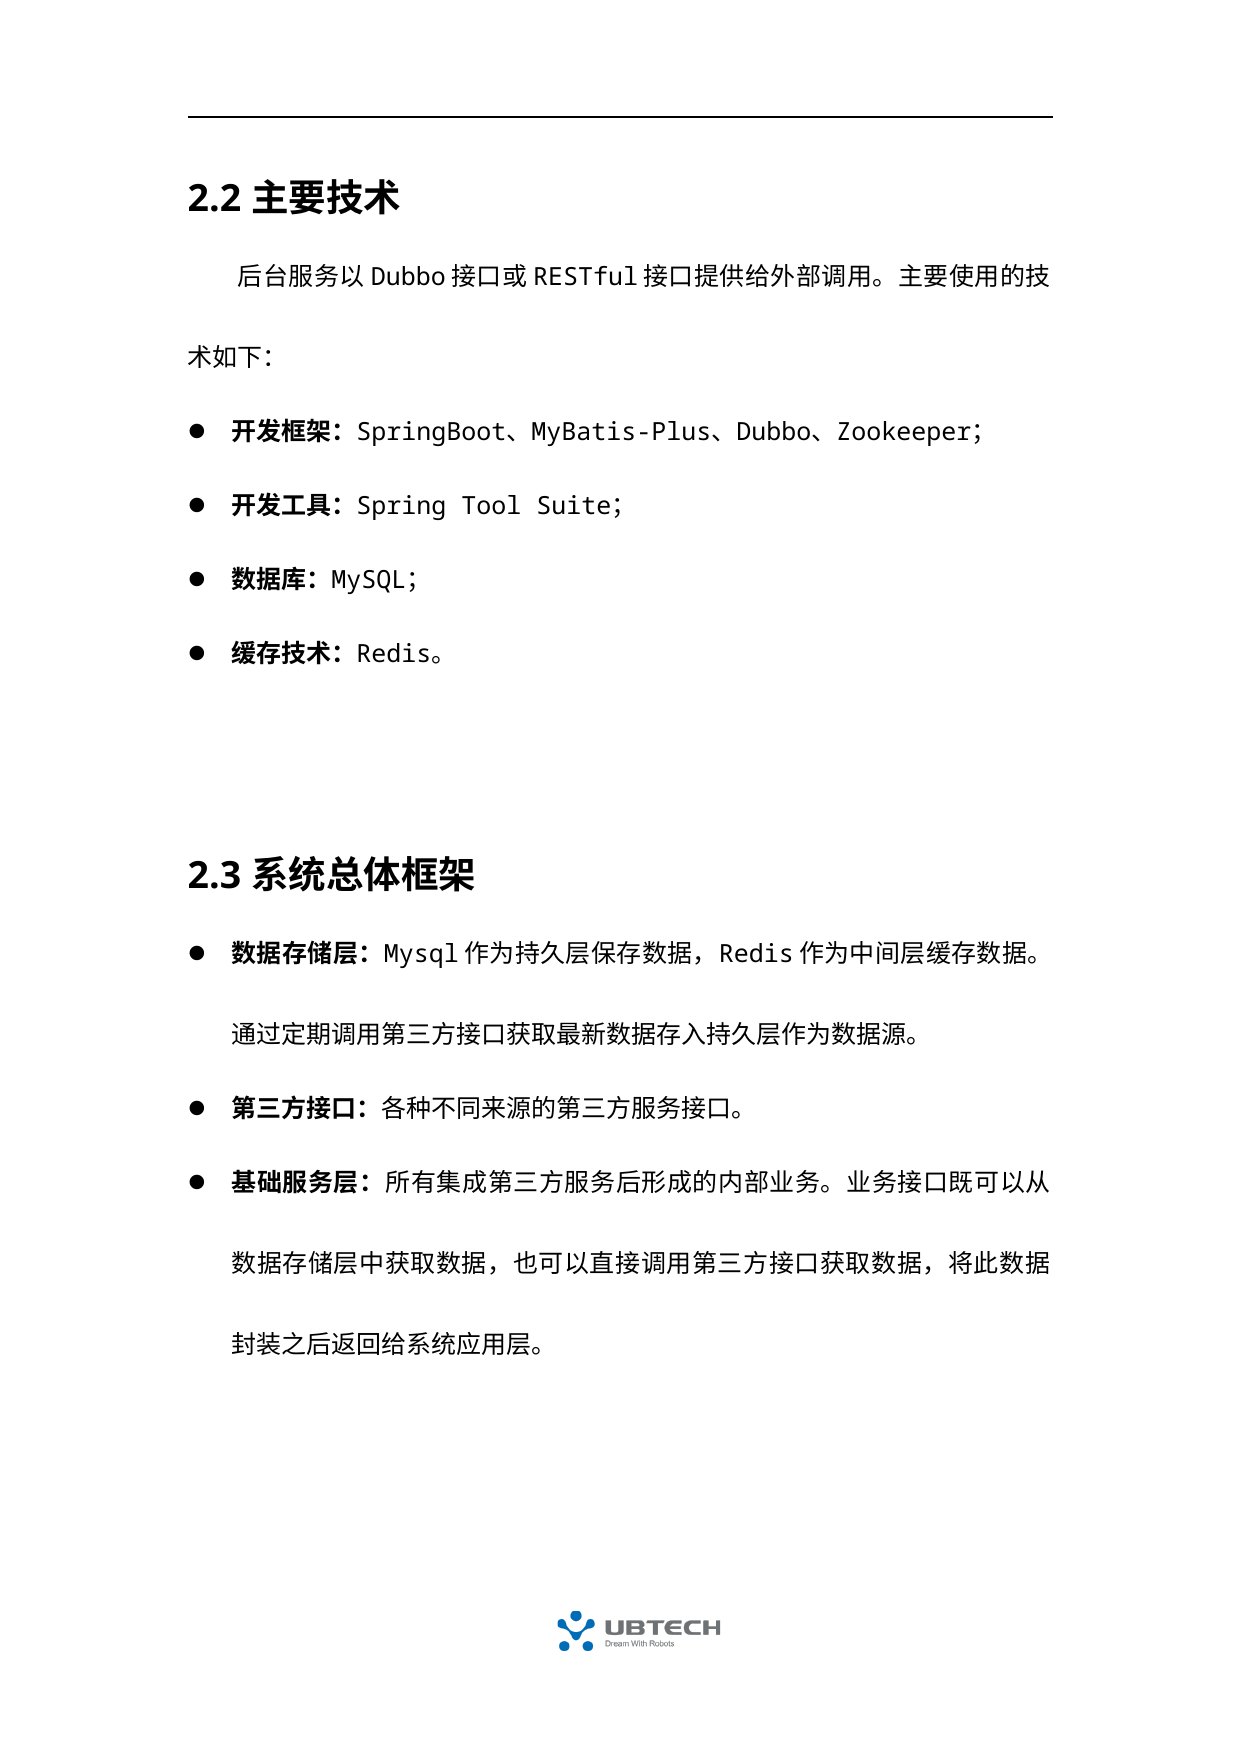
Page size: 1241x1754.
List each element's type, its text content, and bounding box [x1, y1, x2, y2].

list 开发框架：SpringBoot、MyBatis-Plus、Dubbo、Zookeeper； [187, 397, 1053, 462]
subtitle 2.2 主要技术 [187, 163, 1053, 228]
subtitle 2.3 系统总体框架 [187, 840, 1053, 905]
list 开发工具：Spring Tool Suite； [187, 471, 1053, 536]
picture [557, 1611, 721, 1651]
list 第三方接口：各种不同来源的第三方服务接口。 [187, 1074, 1053, 1139]
text 后台服务以Dubbo接口或RESTful接口提供给外部调用。主要使用的技术如下： [187, 242, 1053, 388]
list 数据存储层：Mysql作为持久层保存数据，Redis作为中间层缓存数据。通过定期调用第三方接口获取最新数据存入持久层作为数据源。 [187, 919, 1053, 1065]
list 基础服务层：所有集成第三方服务后形成的内部业务。业务接口既可以从数据存储层中获取数据，也可以直接调用第三方接口获取数据，将此数据封装之后返回给系统应用层。 [187, 1148, 1053, 1376]
list 缓存技术：Redis。 [187, 619, 1053, 684]
list 数据库：MySQL； [187, 545, 1053, 610]
